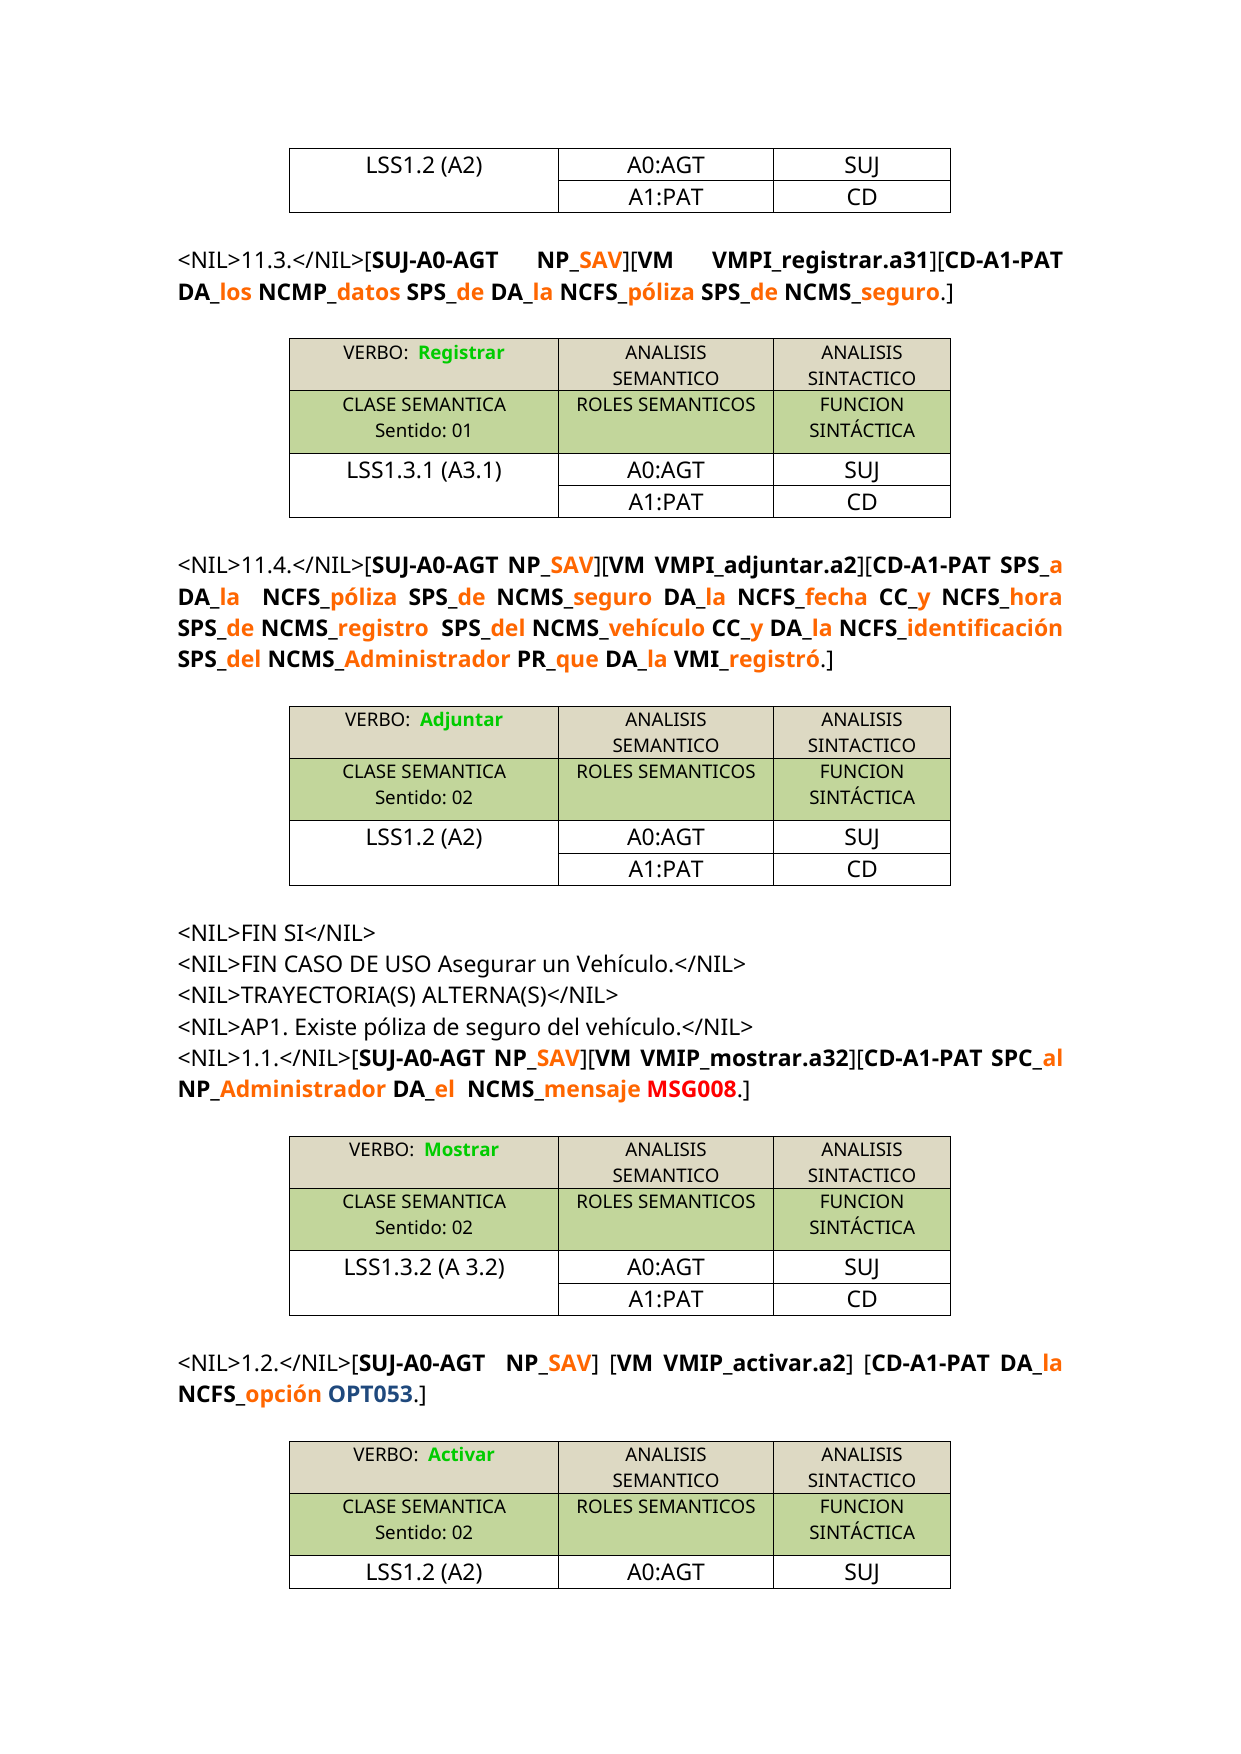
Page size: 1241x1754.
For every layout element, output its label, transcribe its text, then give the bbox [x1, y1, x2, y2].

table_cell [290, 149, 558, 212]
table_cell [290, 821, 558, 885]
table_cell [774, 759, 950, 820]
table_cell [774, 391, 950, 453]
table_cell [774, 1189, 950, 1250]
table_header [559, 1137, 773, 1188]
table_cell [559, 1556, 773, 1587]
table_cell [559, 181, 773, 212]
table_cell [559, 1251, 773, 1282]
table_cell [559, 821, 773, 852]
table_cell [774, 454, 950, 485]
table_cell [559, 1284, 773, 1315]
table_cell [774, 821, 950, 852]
text <NIL>AP1. Existe póliza de seguro del vehículo.</NIL> [177, 1011, 1063, 1042]
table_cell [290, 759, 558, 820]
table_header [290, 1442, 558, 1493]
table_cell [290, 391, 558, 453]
text <NIL>TRAYECTORIA(S) ALTERNA(S)</NIL> [177, 979, 1063, 1011]
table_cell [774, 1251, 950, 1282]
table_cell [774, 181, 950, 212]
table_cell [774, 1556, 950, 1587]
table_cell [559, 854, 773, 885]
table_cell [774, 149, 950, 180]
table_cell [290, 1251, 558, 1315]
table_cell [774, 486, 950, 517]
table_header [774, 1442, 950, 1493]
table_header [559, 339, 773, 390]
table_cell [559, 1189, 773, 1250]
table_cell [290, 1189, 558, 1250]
text <NIL>FIN SI</NIL> [177, 917, 1063, 948]
text <NIL>11.3.</NIL>[SUJ-A0-AGT NP_SAV][VM VMPI_registrar.a31][CD-A1-PAT DA_los NCMP_datos SPS_de DA_la NCFS_póliza SPS_de NCMS_seguro.] [177, 244, 1063, 307]
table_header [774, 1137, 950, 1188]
text <NIL>11.4.</NIL>[SUJ-A0-AGT NP_SAV][VM VMPI_adjuntar.a2][CD-A1-PAT SPS_a DA_la NCFS_póliza SPS_de NCMS_seguro DA_la NCFS_fecha CC_y NCFS_hora SPS_de NCMS_registro SPS_del NCMS_vehículo CC_y DA_la NCFS_identificación SPS_del NCMS_Administrador PR_que DA_la VMI_registró.] [177, 549, 1063, 674]
text <NIL>1.2.</NIL>[SUJ-A0-AGT NP_SAV] [VM VMIP_activar.a2] [CD-A1-PAT DA_la NCFS_opción OPT053.] [177, 1347, 1063, 1409]
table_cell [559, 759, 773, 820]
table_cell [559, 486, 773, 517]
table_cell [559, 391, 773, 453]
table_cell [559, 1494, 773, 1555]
text <NIL>FIN CASO DE USO Asegurar un Vehículo.</NIL> [177, 948, 1063, 979]
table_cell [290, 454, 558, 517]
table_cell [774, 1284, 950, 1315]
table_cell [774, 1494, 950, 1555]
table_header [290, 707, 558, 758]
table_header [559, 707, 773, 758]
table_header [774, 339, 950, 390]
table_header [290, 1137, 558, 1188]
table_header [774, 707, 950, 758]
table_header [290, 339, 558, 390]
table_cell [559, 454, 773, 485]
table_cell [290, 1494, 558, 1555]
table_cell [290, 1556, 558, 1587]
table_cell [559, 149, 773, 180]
text <NIL>1.1.</NIL>[SUJ-A0-AGT NP_SAV][VM VMIP_mostrar.a32][CD-A1-PAT SPC_al NP_Administrador DA_el NCMS_mensaje MSG008.] [177, 1042, 1063, 1104]
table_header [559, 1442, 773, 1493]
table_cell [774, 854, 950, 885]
